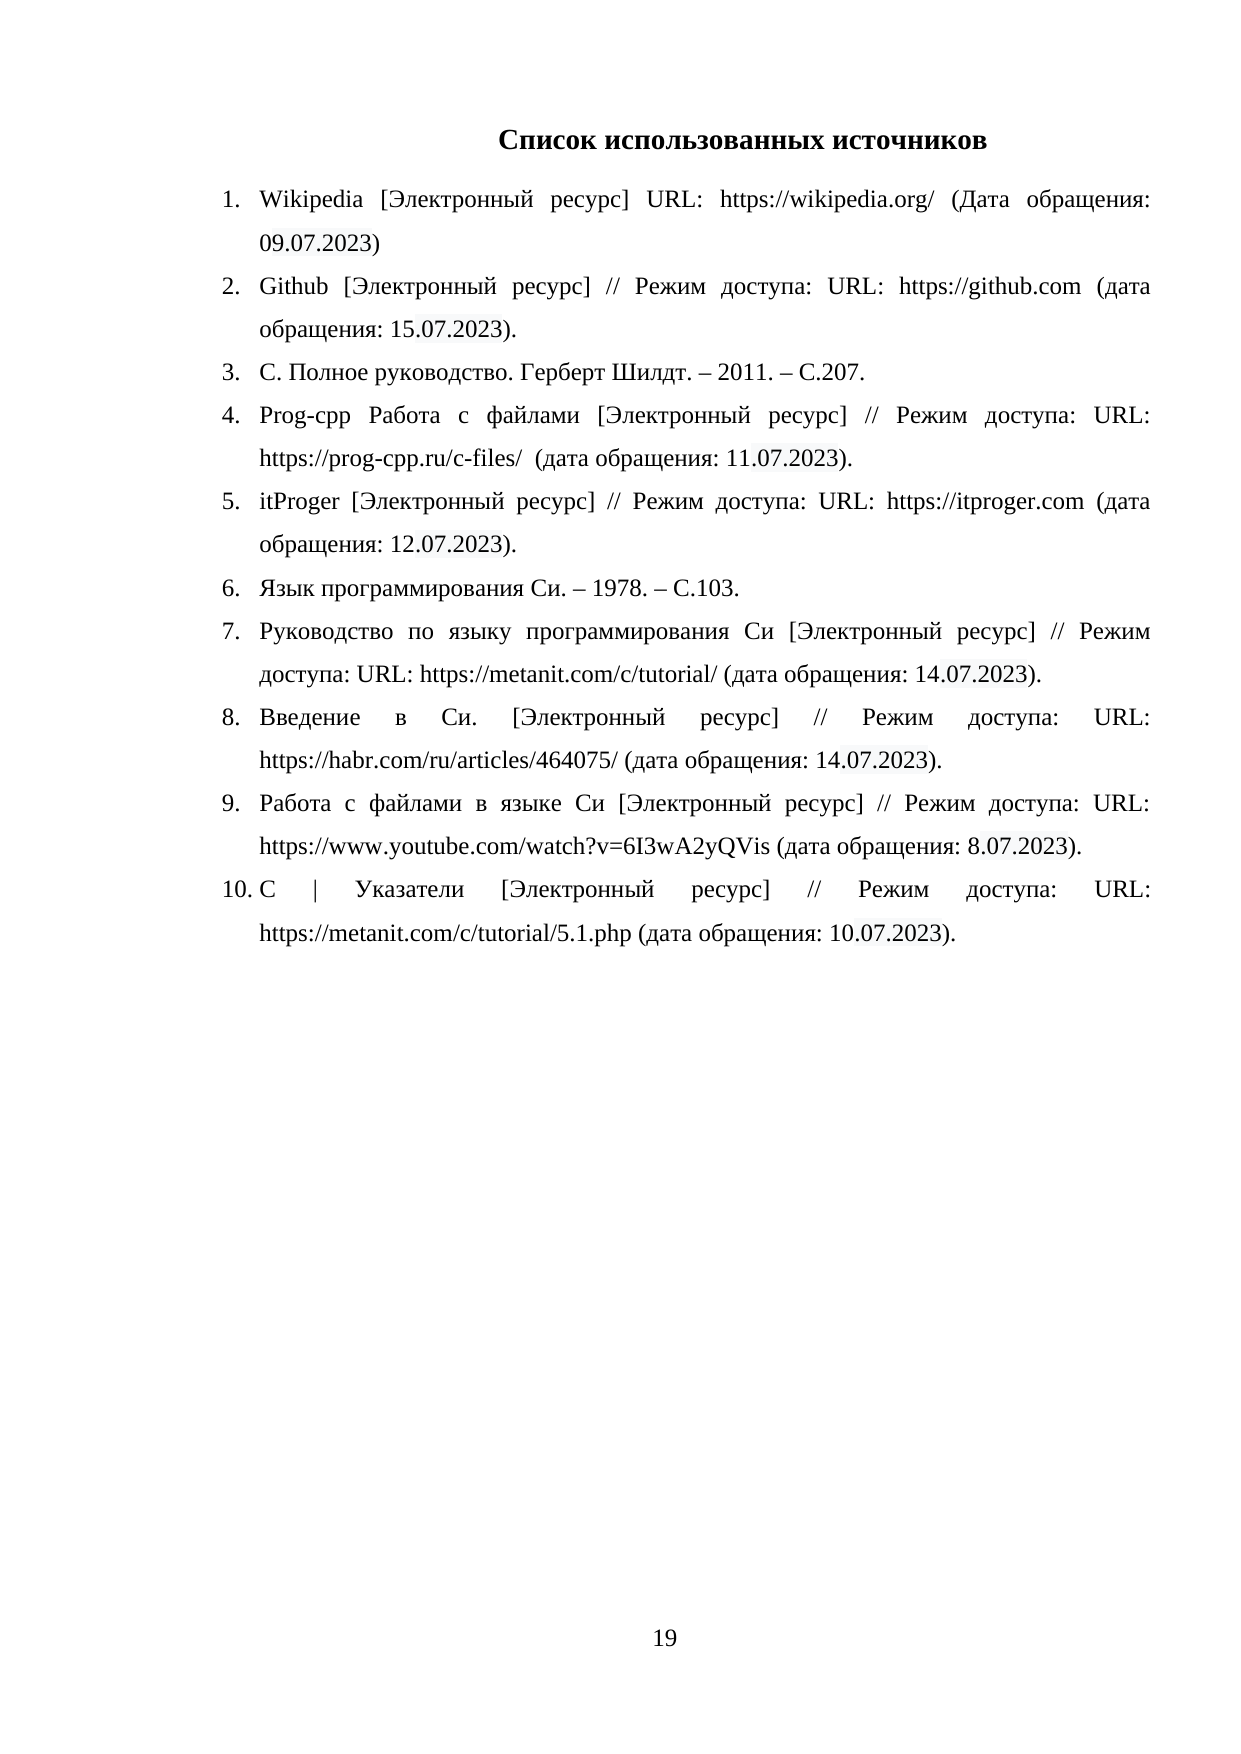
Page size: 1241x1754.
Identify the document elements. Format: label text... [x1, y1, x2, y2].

list Язык программирования Си. – 1978. – С.103. [222, 573, 1152, 601]
list Github [Электронный ресурс] // Режим доступа: URL: https://github.com (дата обращения: 15.07.2023). [222, 271, 1152, 343]
list Руководство по языку программирования Си [Электронный ресурс] // Режим доступа: URL: https://metanit.com/c/tutorial/ (дата обращения: 14.07.2023). [222, 616, 1152, 688]
list Wikipedia [Электронный ресурс] URL: https://wikipedia.org/ (Дата обращения: 09.07.2023) [222, 184, 1152, 256]
list itProger [Электронный ресурс] // Режим доступа: URL: https://itproger.com (дата обращения: 12.07.2023). [222, 486, 1152, 558]
list C. Полное руководство. Герберт Шилдт. – 2011. – С.207. [222, 357, 1152, 386]
list Работа с файлами в языке Си [Электронный ресурс] // Режим доступа: URL: https://www.youtube.com/watch?v=6I3wA2yQVis (дата обращения: 8.07.2023). [222, 788, 1152, 860]
list С | Указатели [Электронный ресурс] // Режим доступа: URL: https://metanit.com/c/tutorial/5.1.php (дата обращения: 10.07.2023). [222, 874, 1152, 946]
list Введение в Си. [Электронный ресурс] // Режим доступа: URL: https://habr.com/ru/articles/464075/ (дата обращения: 14.07.2023). [222, 702, 1152, 774]
list Prog-cpp Работа с файлами [Электронный ресурс] // Режим доступа: URL: https://prog-cpp.ru/c-files/ (дата обращения: 11.07.2023). [222, 400, 1152, 472]
subtitle Список использованных источников [334, 122, 1152, 156]
